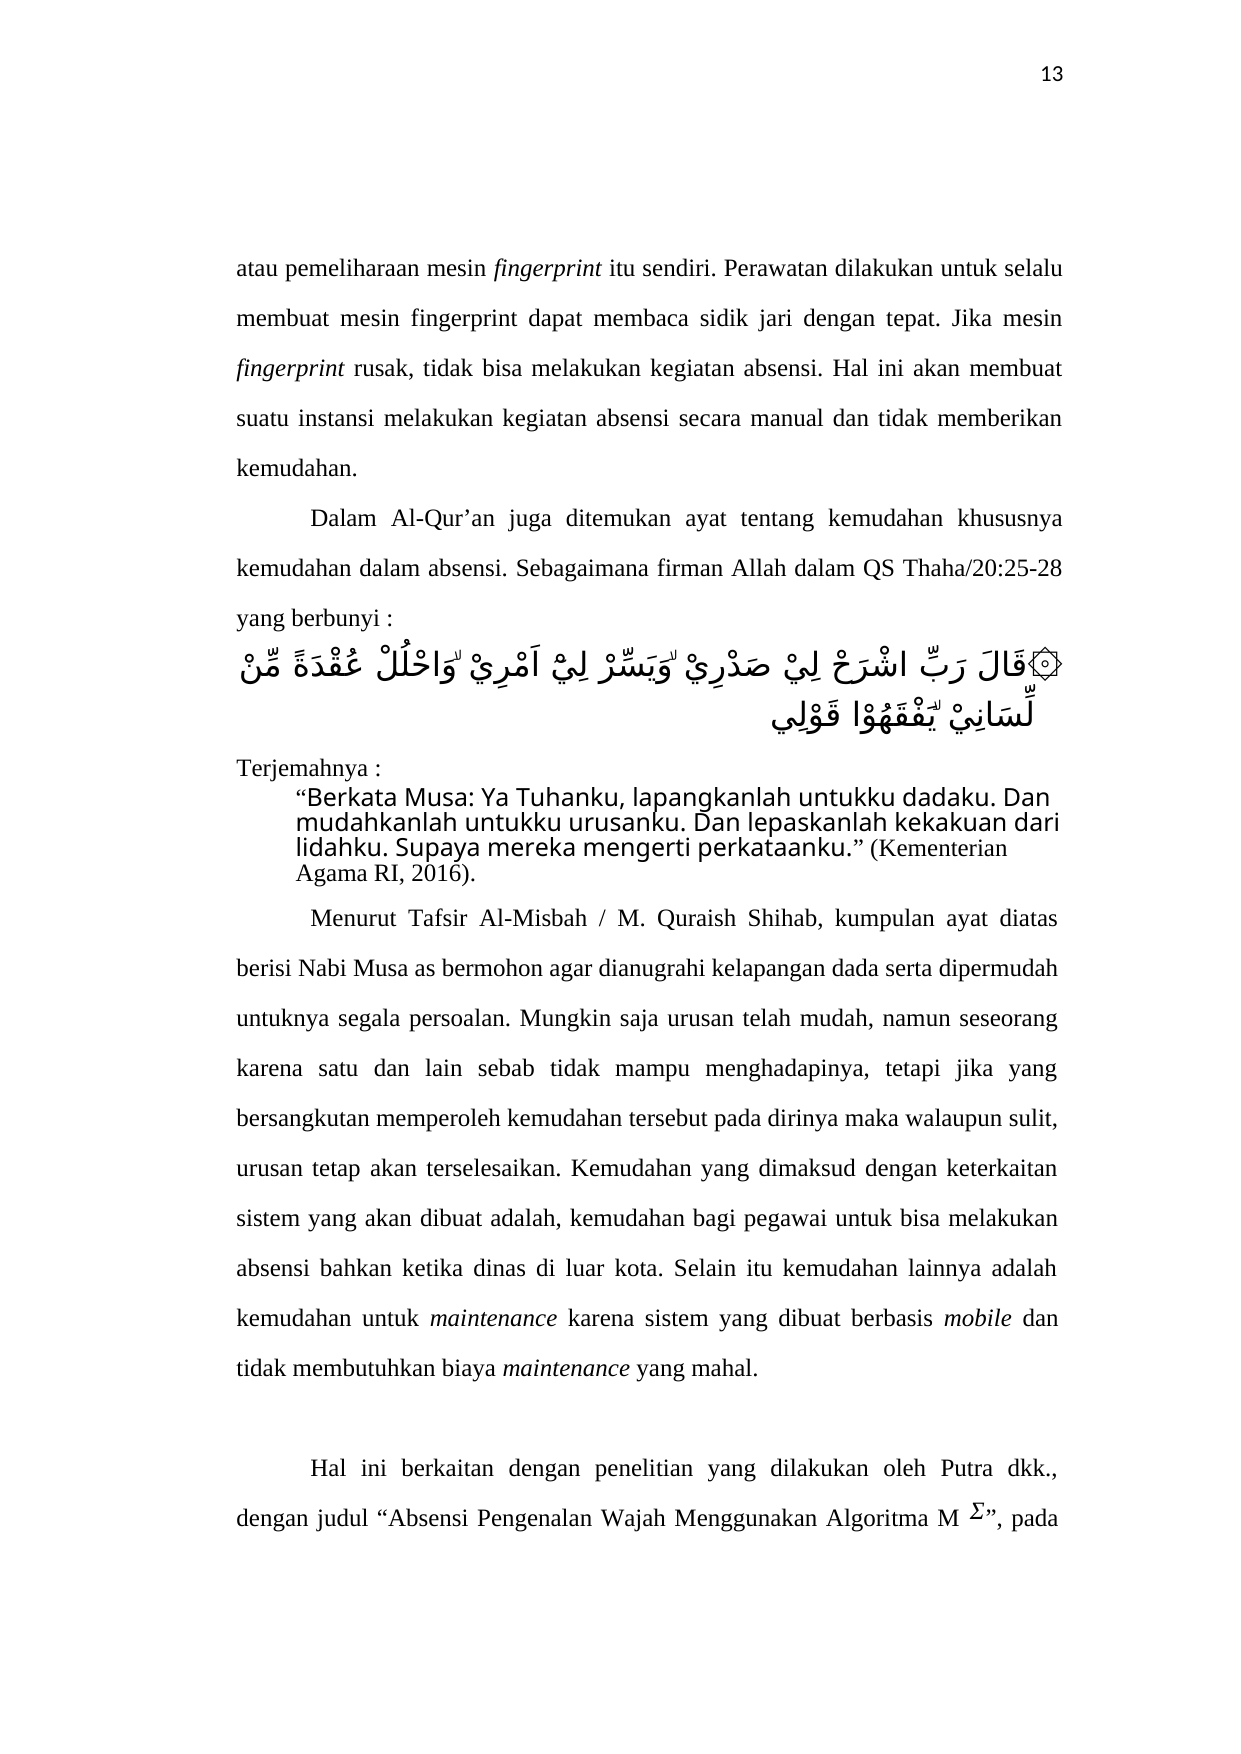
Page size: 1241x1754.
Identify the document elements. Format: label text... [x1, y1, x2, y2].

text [236, 236, 1063, 486]
text “Berkata Musa: Ya Tuhanku, lapangkanlah untukku dadaku. Dan mudahkanlah untukku urusanku. Dan lepaskanlah kekakuan dari lidahku. Supaya mereka mengerti perkataanku.” (Kementerian Agama RI, 2016). [295, 786, 1062, 886]
text ۞قَالَ رَبِّ اشْرَحْ لِيْ صَدْرِيْ ۙوَيَسِّرْ لِيْٓ اَمْرِيْ ۙوَاحْلُلْ عُقْدَةً مِّنْ لِّسَانِيْ ۙيَفْقَهُوْا قَوْلِي [236, 636, 1063, 736]
text Dalam Al-Qur’an juga ditemukan ayat tentang kemudahan khususnya kemudahan dalam absensi. Sebagaimana firman Allah dalam QS Thaha/20:25-28 yang berbunyi : [236, 486, 1063, 636]
text Terjemahnya : [236, 736, 1036, 786]
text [236, 1436, 1058, 1536]
text Menurut Tafsir Al-Misbah / M. Quraish Shihab, kumpulan ayat diatas berisi Nabi Musa as bermohon agar dianugrahi kelapangan dada serta dipermudah untuknya segala persoalan. Mungkin saja urusan telah mudah, namun seseorang karena satu dan lain sebab tidak mampu menghadapinya, tetapi jika yang bersangkutan memperoleh kemudahan tersebut pada dirinya maka walaupun sulit, urusan tetap akan terselesaikan. Kemudahan yang dimaksud dengan keterkaitan sistem yang akan dibuat adalah, kemudahan bagi pegawai untuk bisa melakukan absensi bahkan ketika dinas di luar kota. Selain itu kemudahan lainnya adalah kemudahan untuk maintenance karena sistem yang dibuat berbasis mobile dan tidak membutuhkan biaya maintenance yang mahal. [236, 886, 1058, 1386]
